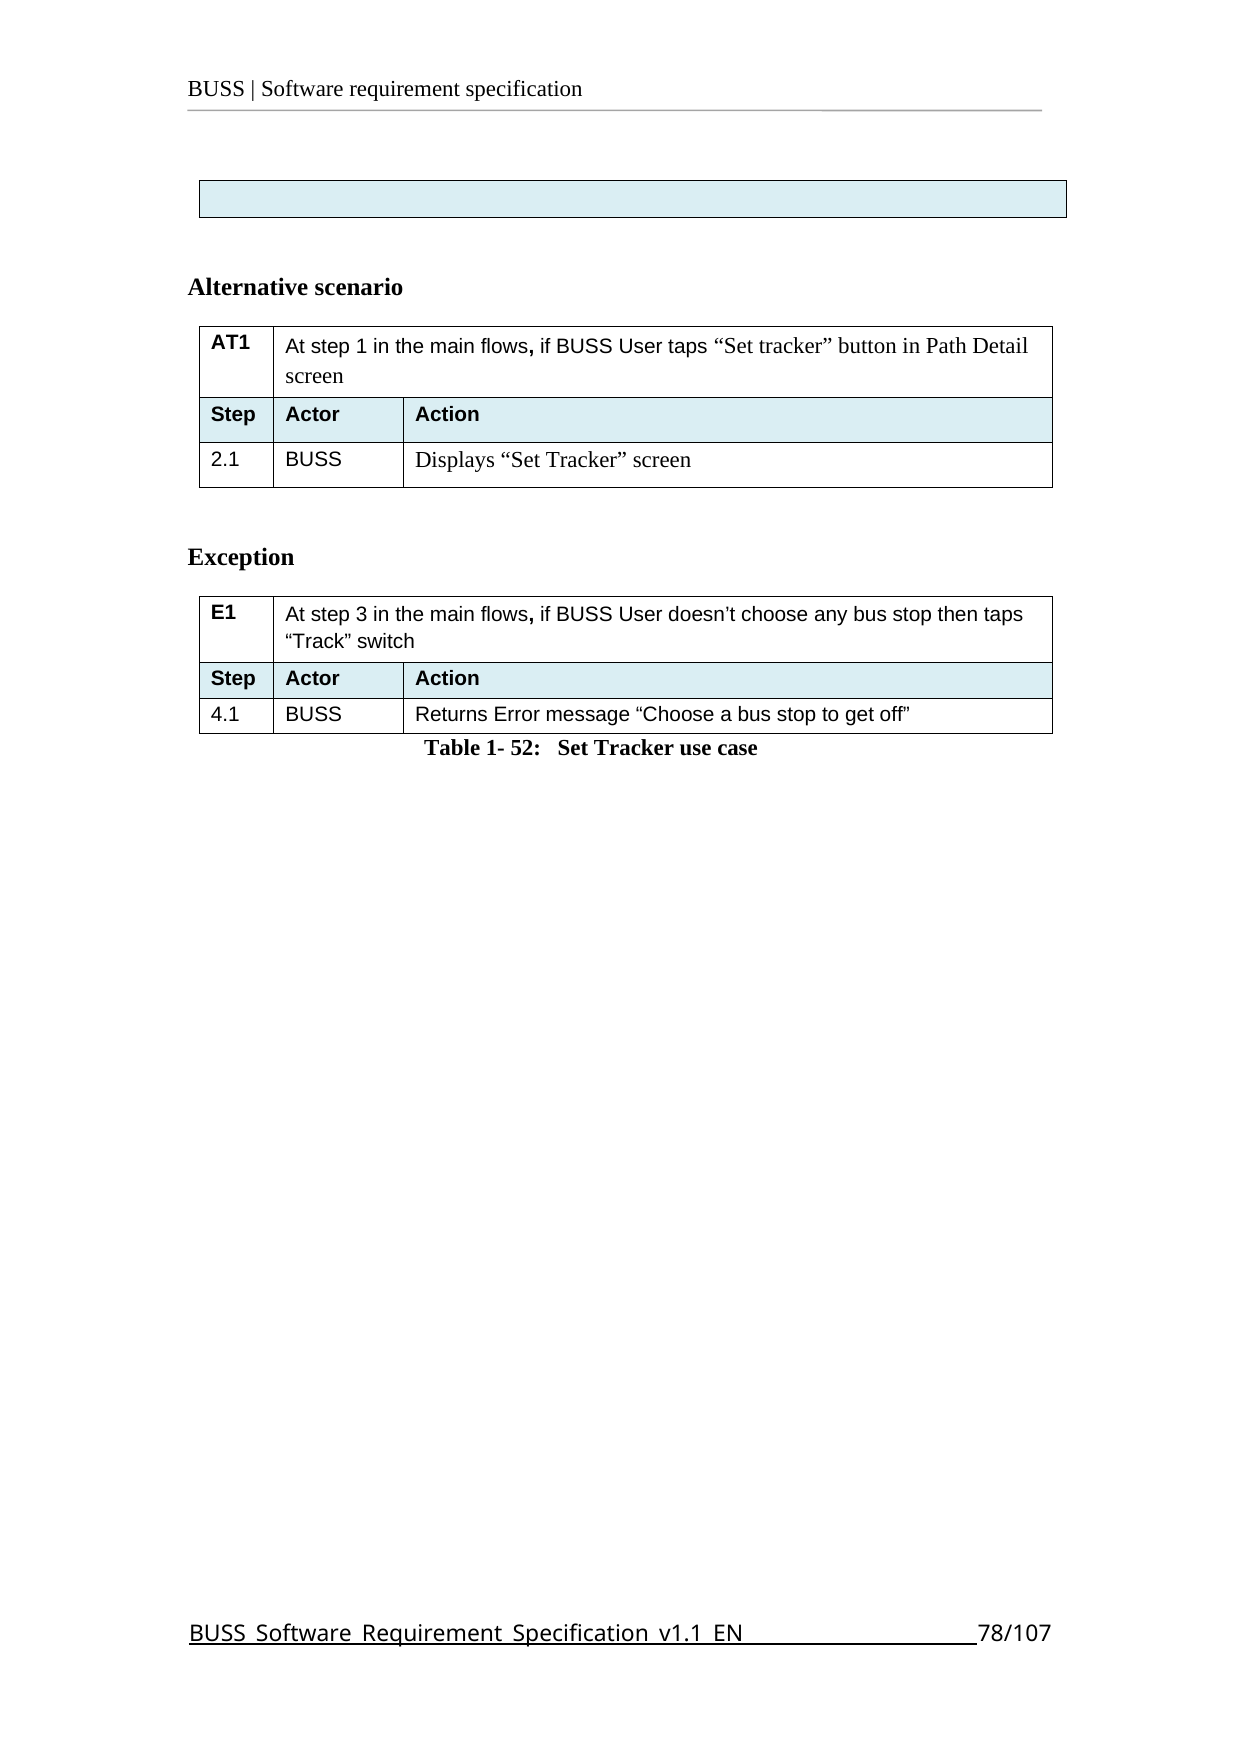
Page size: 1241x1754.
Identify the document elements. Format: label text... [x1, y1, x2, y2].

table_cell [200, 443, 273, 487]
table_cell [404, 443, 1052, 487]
list Set Tracker use case [187, 734, 1053, 761]
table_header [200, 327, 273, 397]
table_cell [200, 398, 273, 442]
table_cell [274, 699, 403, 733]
text Alternative scenario [187, 272, 1053, 301]
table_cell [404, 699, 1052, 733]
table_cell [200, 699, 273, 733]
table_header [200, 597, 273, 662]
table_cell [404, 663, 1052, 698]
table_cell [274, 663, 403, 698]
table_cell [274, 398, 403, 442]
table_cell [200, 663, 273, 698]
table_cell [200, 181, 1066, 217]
text Exception [187, 542, 1053, 571]
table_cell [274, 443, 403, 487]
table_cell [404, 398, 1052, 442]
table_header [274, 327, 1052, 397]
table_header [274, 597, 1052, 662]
